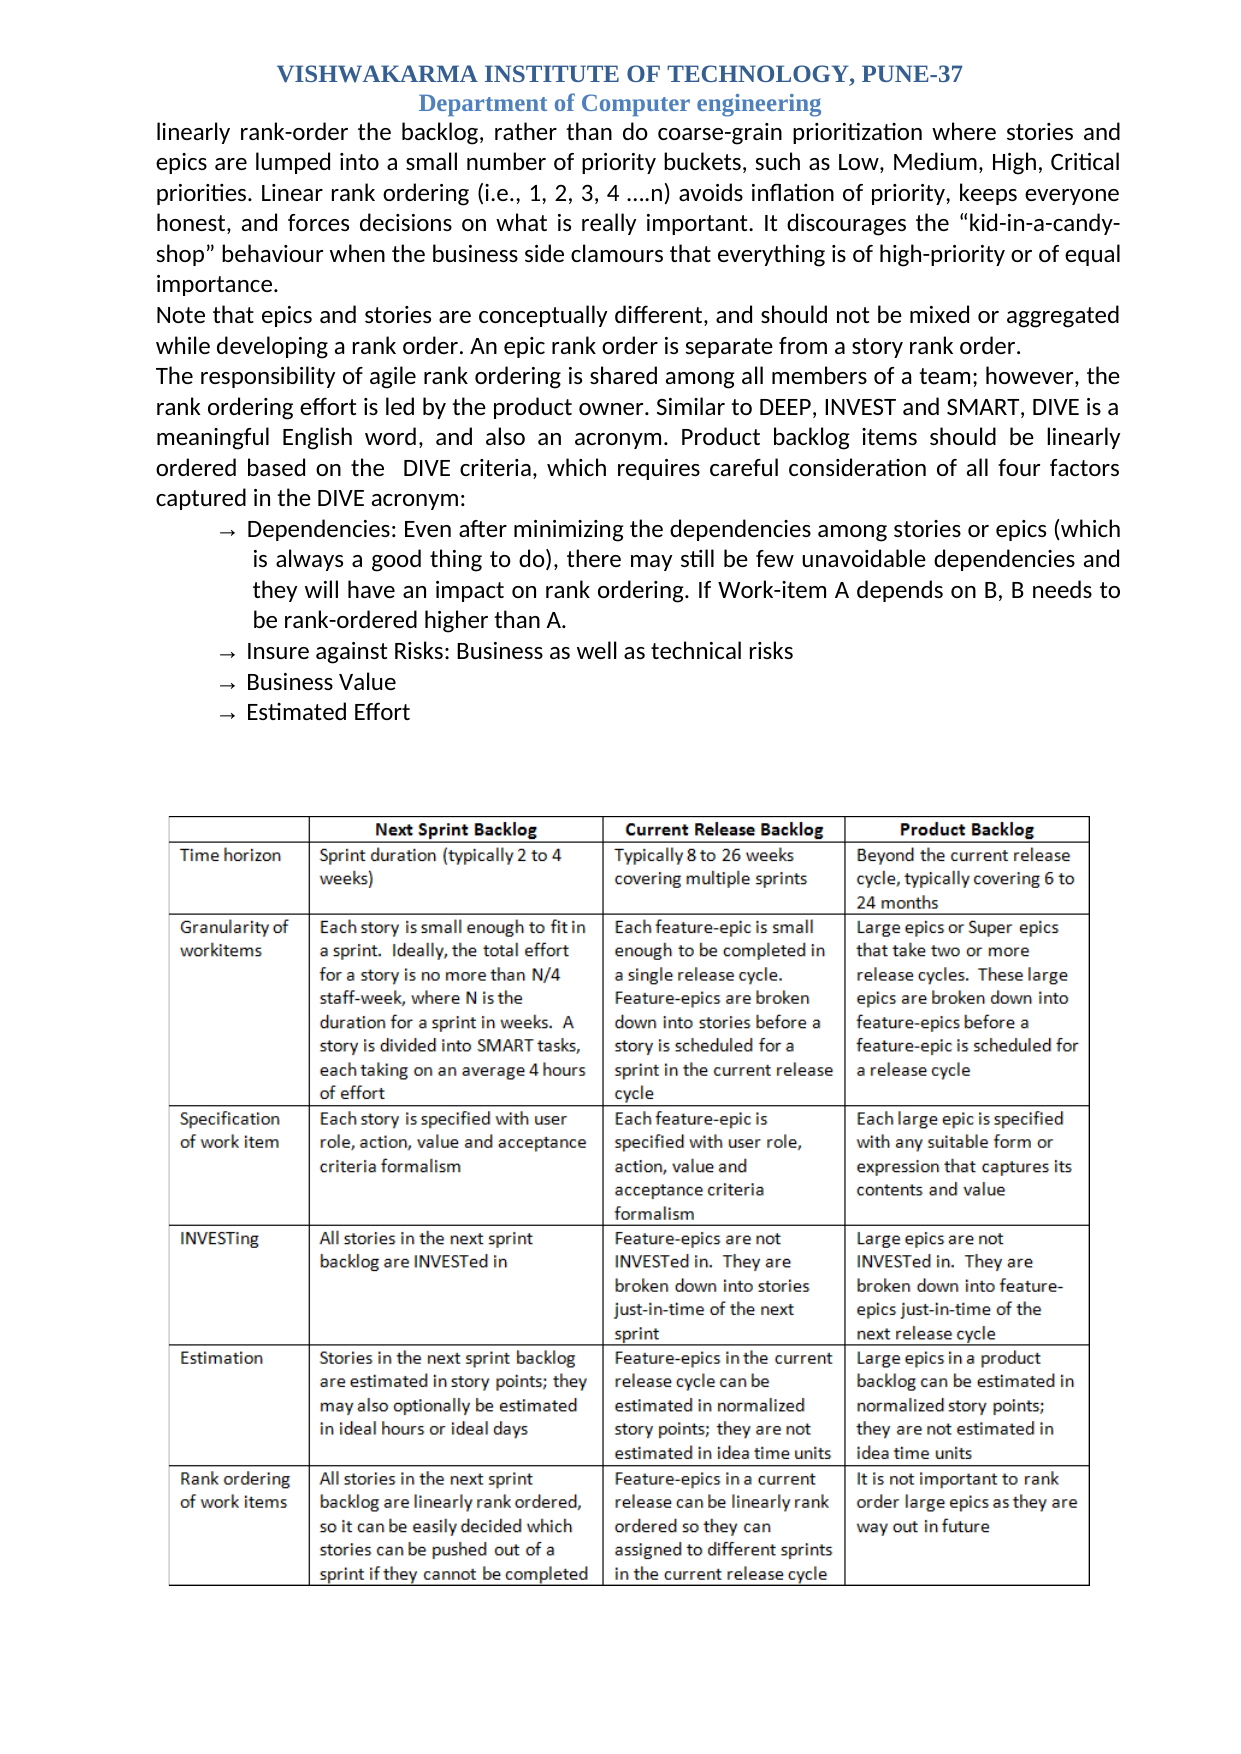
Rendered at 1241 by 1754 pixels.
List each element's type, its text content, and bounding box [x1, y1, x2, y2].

text → Insure against Risks: Business as well as technical risks [215, 635, 1146, 666]
text linearly rank-order the backlog, rather than do coarse-grain prioritization where stories and epics are lumped into a small number of priority buckets, such as Low, Medium, High, Critical priorities. Linear rank ordering (i.e., 1, 2, 3, 4 ….n) avoids inflation of priority, keeps everyone honest, and forces decisions on what is really important. It discourages the “kid-in-a-candy-shop” behaviour when the business side clamours that everything is of high-priority or of equal importance. [156, 116, 1123, 299]
text → Dependencies: Even after minimizing the dependencies among stories or epics (which is always a good thing to do), there may still be few unavoidable dependencies and they will have an impact on rank ordering. If Work-item A depends on B, B needs to be rank-ordered higher than A. [215, 513, 1123, 635]
picture [168, 816, 1090, 1586]
text Note that epics and stories are conceptually different, and should not be mixed or aggregated while developing a rank order. An epic rank order is separate from a story rank order. [156, 299, 1122, 360]
text → Estimated Effort [215, 696, 1146, 727]
text The responsibility of agile rank ordering is shared among all members of a team; however, the rank ordering effort is led by the product owner. Similar to DEEP, INVEST and SMART, DIVE is a meaningful English word, and also an acronym. Product backlog items should be linearly ordered based on the DIVE criteria, which requires careful consideration of all four factors captured in the DIVE acronym: [156, 360, 1122, 513]
text → Business Value [215, 666, 1146, 696]
